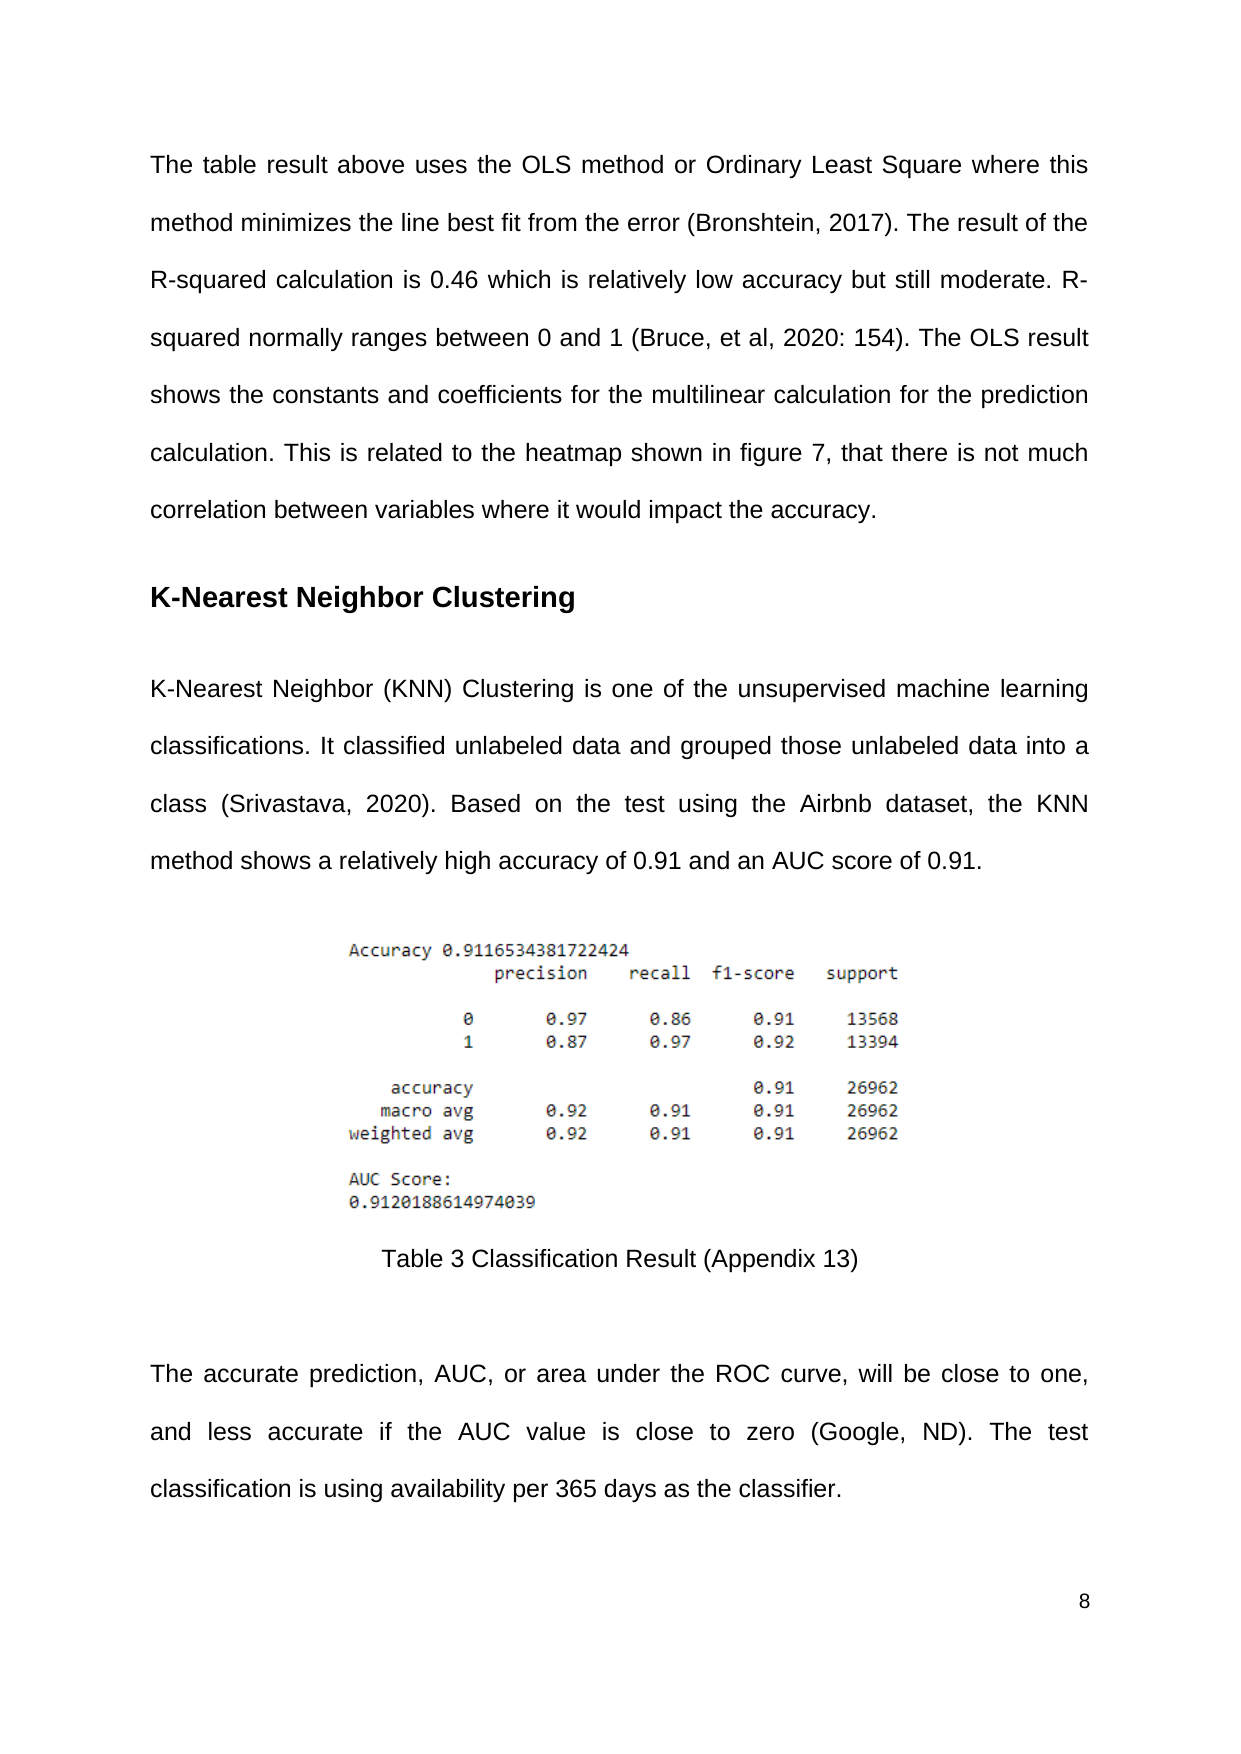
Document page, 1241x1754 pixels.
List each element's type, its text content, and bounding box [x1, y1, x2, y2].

text The accurate prediction, AUC, or area under the ROC curve, will be close to one, and less accurate if the AUC value is close to zero (Google, ND). The test classification is using availability per 365 days as the classifier. [150, 1359, 1090, 1503]
subtitle K-Nearest Neighbor Clustering [150, 579, 1090, 613]
text K-Nearest Neighbor (KNN) Clustering is one of the unsupervised machine learning classifications. It classified unlabeled data and grouped those unlabeled data into a class (Srivastava, 2020). Based on the test using the Airbnb dataset, the KNN method shows a relatively high accuracy of 0.91 and an AUC score of 0.91. [150, 674, 1090, 875]
text Table 3 Classification Result (Appendix 13) [150, 1244, 1090, 1273]
subtitle The table result above uses the OLS method or Ordinary Least Square where this method minimizes the line best fit from the error (Bronshtein, 2017). The result of the R-squared calculation is 0.46 which is relatively low accuracy but still moderate. R-squared normally ranges between 0 and 1 (Bruce, et al, 2020: 154). The OLS result shows the constants and coefficients for the multilinear calculation for the prediction calculation. This is related to the heatmap shown in figure 7, that there is not much correlation between variables where it would impact the accuracy. [150, 150, 1090, 524]
picture [302, 920, 938, 1219]
